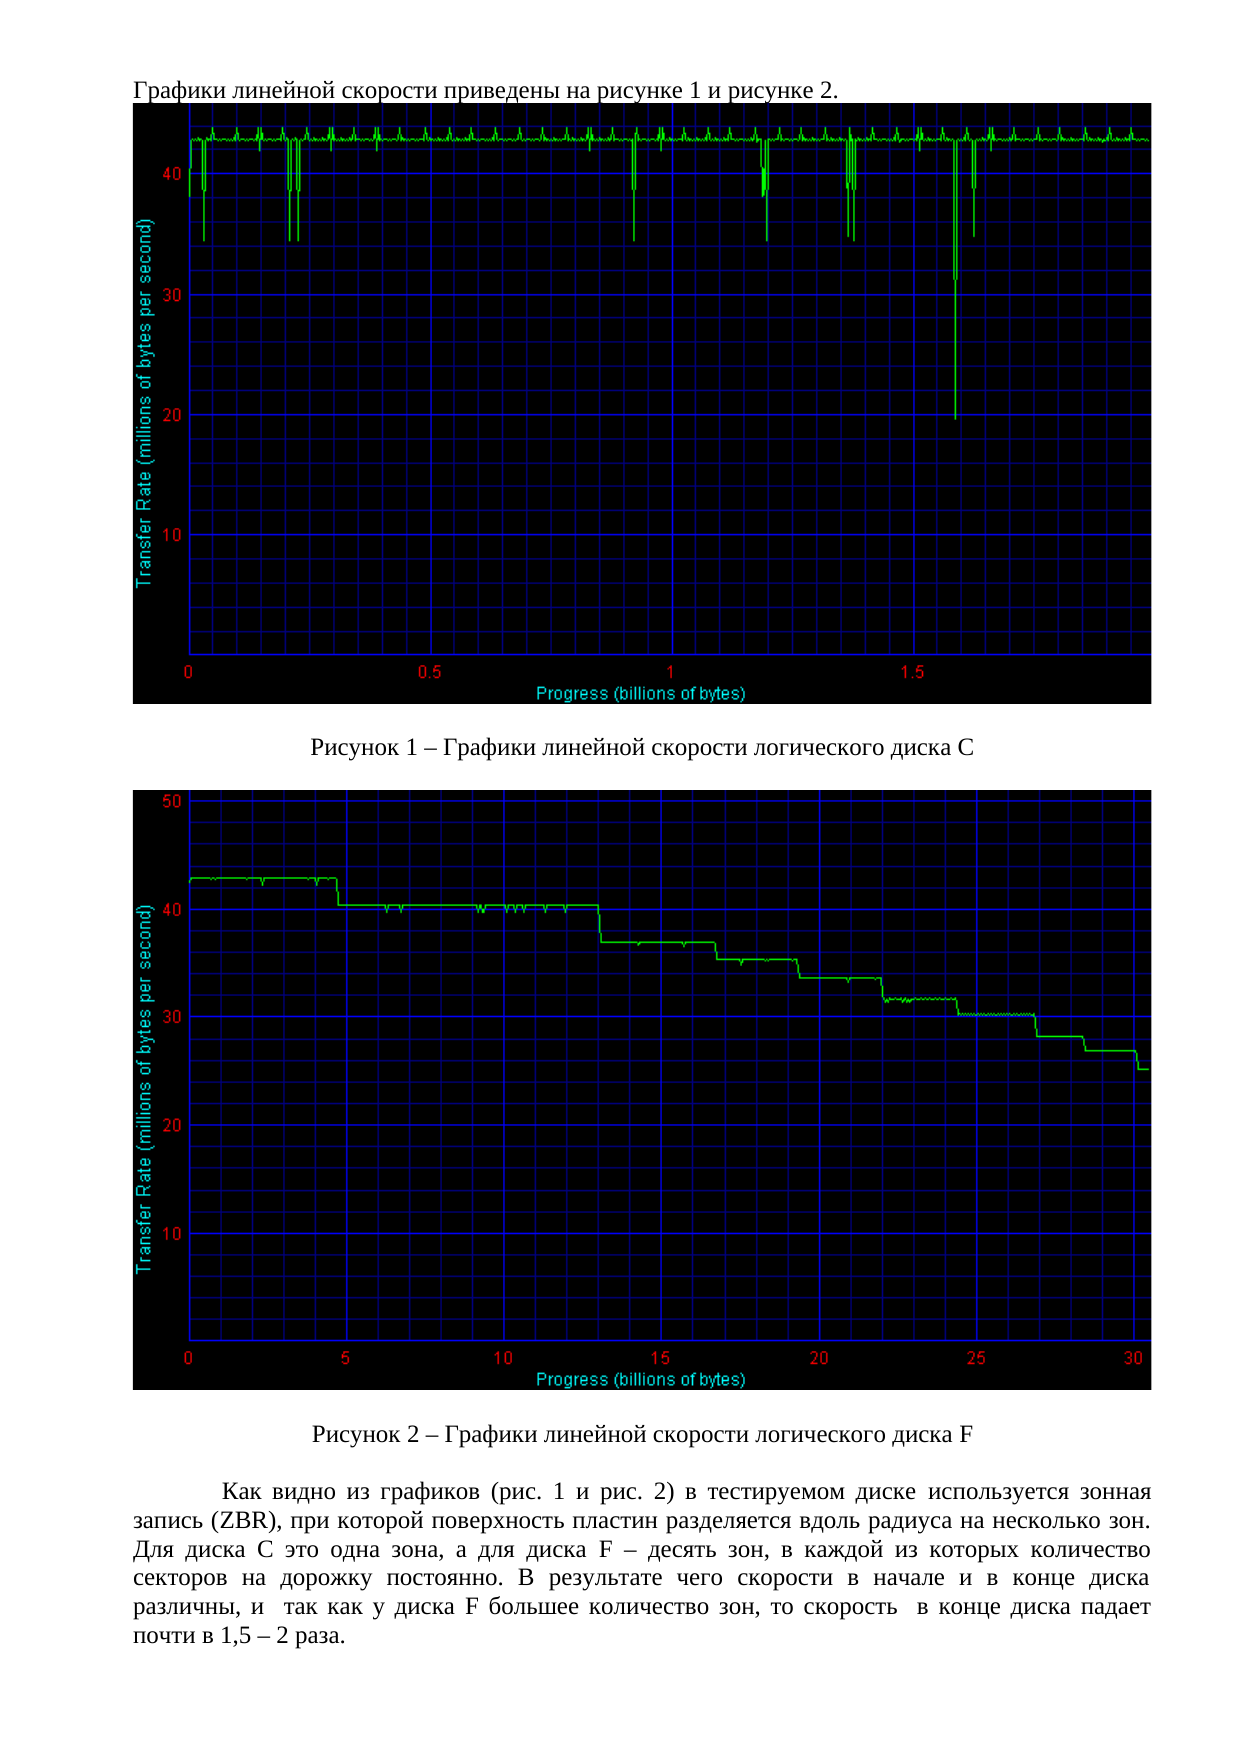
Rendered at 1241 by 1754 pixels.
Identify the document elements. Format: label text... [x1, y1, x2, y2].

text Рисунок 2 – Графики линейной скорости логического диска F [133, 1419, 1152, 1447]
picture [132, 103, 1152, 704]
text Как видно из графиков (рис. 1 и рис. 2) в тестируемом диске используется зонная запись (ZBR), при которой поверхность пластин разделяется вдоль радиуса на несколько зон. Для диска С это одна зона, а для диска F – десять зон, в каждой из которых количество секторов на дорожку постоянно. В результате чего скорости в начале и в конце диска различны, и так как у диска F большее количество зон, то скорость в конце диска падает почти в 1,5 – 2 раза. [133, 1476, 1152, 1649]
text Рисунок 1 – Графики линейной скорости логического диска С [133, 732, 1152, 761]
picture [132, 790, 1152, 1390]
text Графики линейной скорости приведены на рисунке 1 и рисунке 2. [133, 75, 1152, 103]
